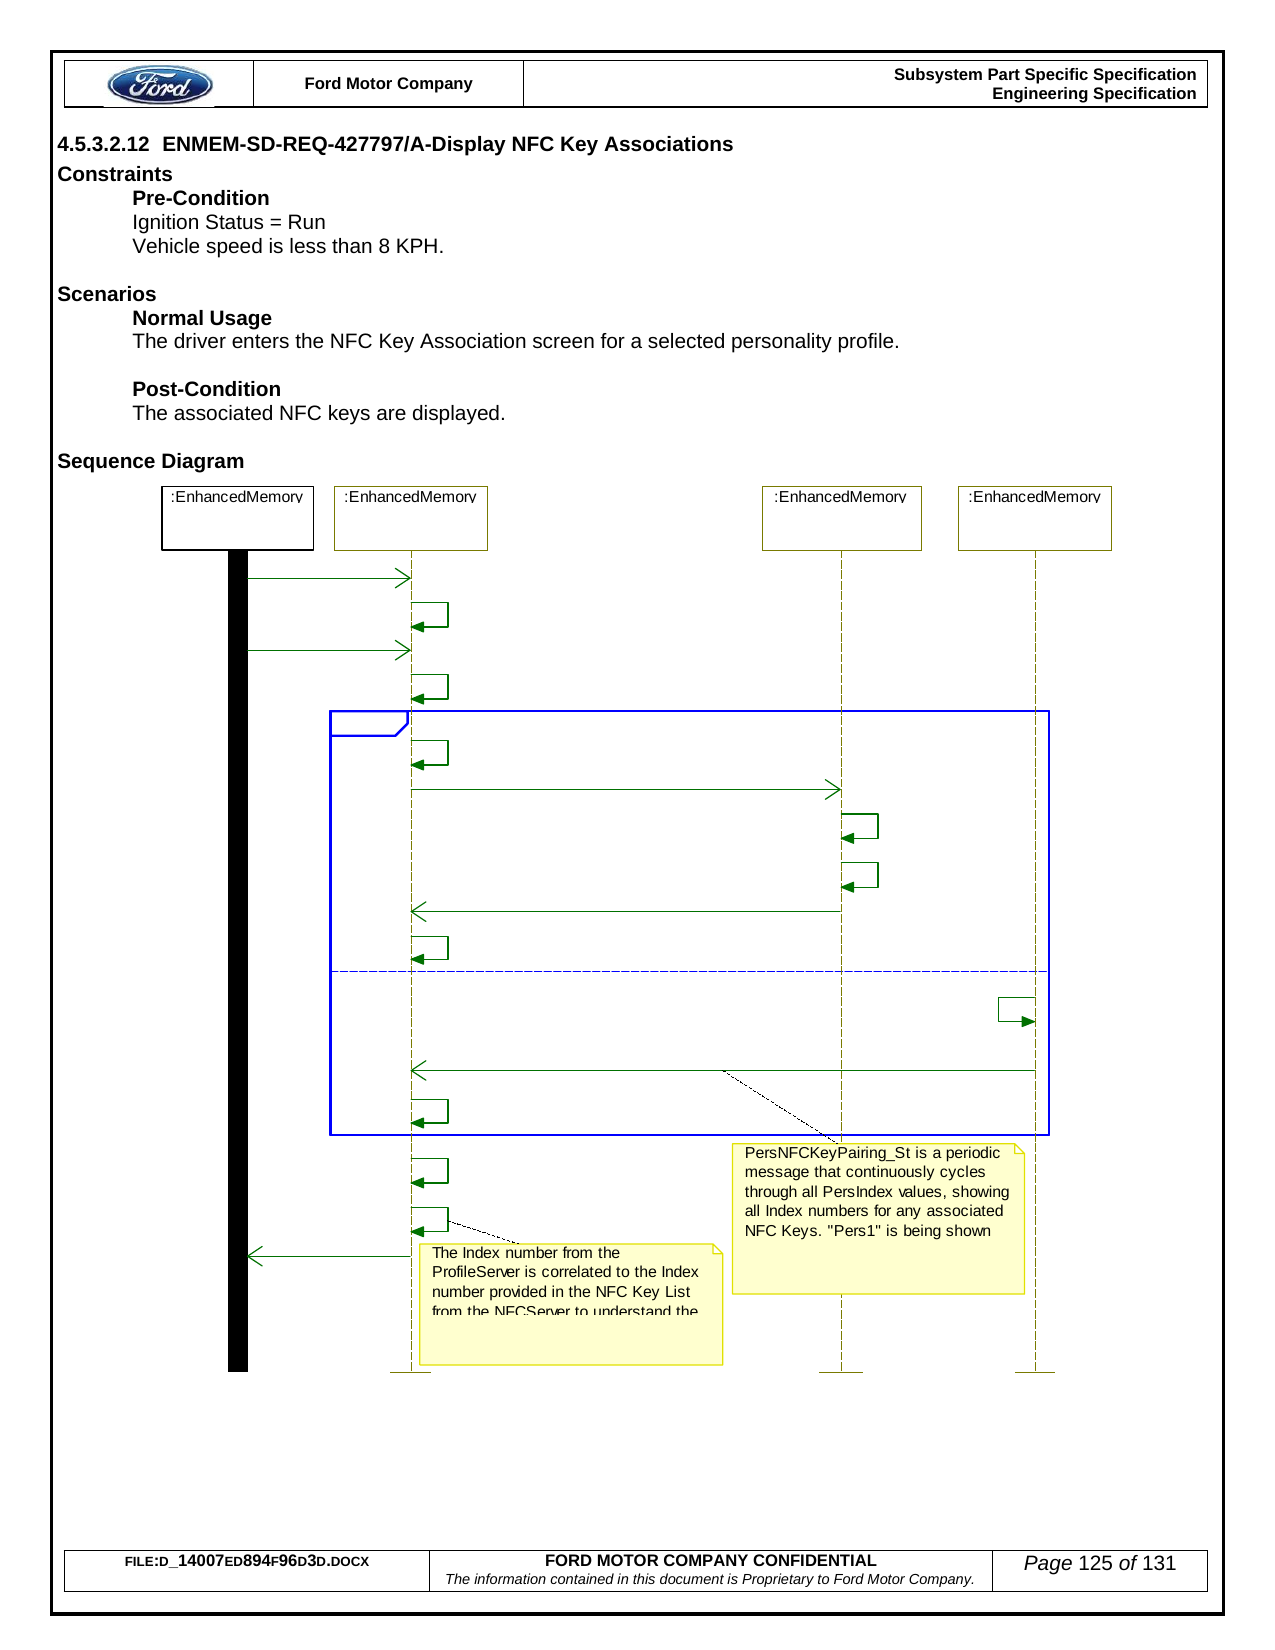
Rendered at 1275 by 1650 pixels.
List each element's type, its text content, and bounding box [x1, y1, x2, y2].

text Vehicle speed is less than 8 KPH. [132, 233, 1215, 257]
text Post-Condition [132, 377, 1215, 401]
picture [103, 61, 215, 107]
text The associated NFC keys are displayed. [57, 401, 1215, 425]
text Sequence Diagram [57, 449, 1215, 473]
text Scenarios [57, 281, 1215, 305]
text Constraints [57, 162, 1215, 186]
text The driver enters the NFC Key Association screen for a selected personality profile. [132, 329, 1215, 353]
subtitle ENMEM-SD-REQ-427797/A-Display NFC Key Associations [57, 131, 1215, 155]
text Normal Usage [132, 305, 1215, 329]
text Ignition Status = Run [132, 209, 1215, 233]
text Pre-Condition [132, 186, 1215, 209]
